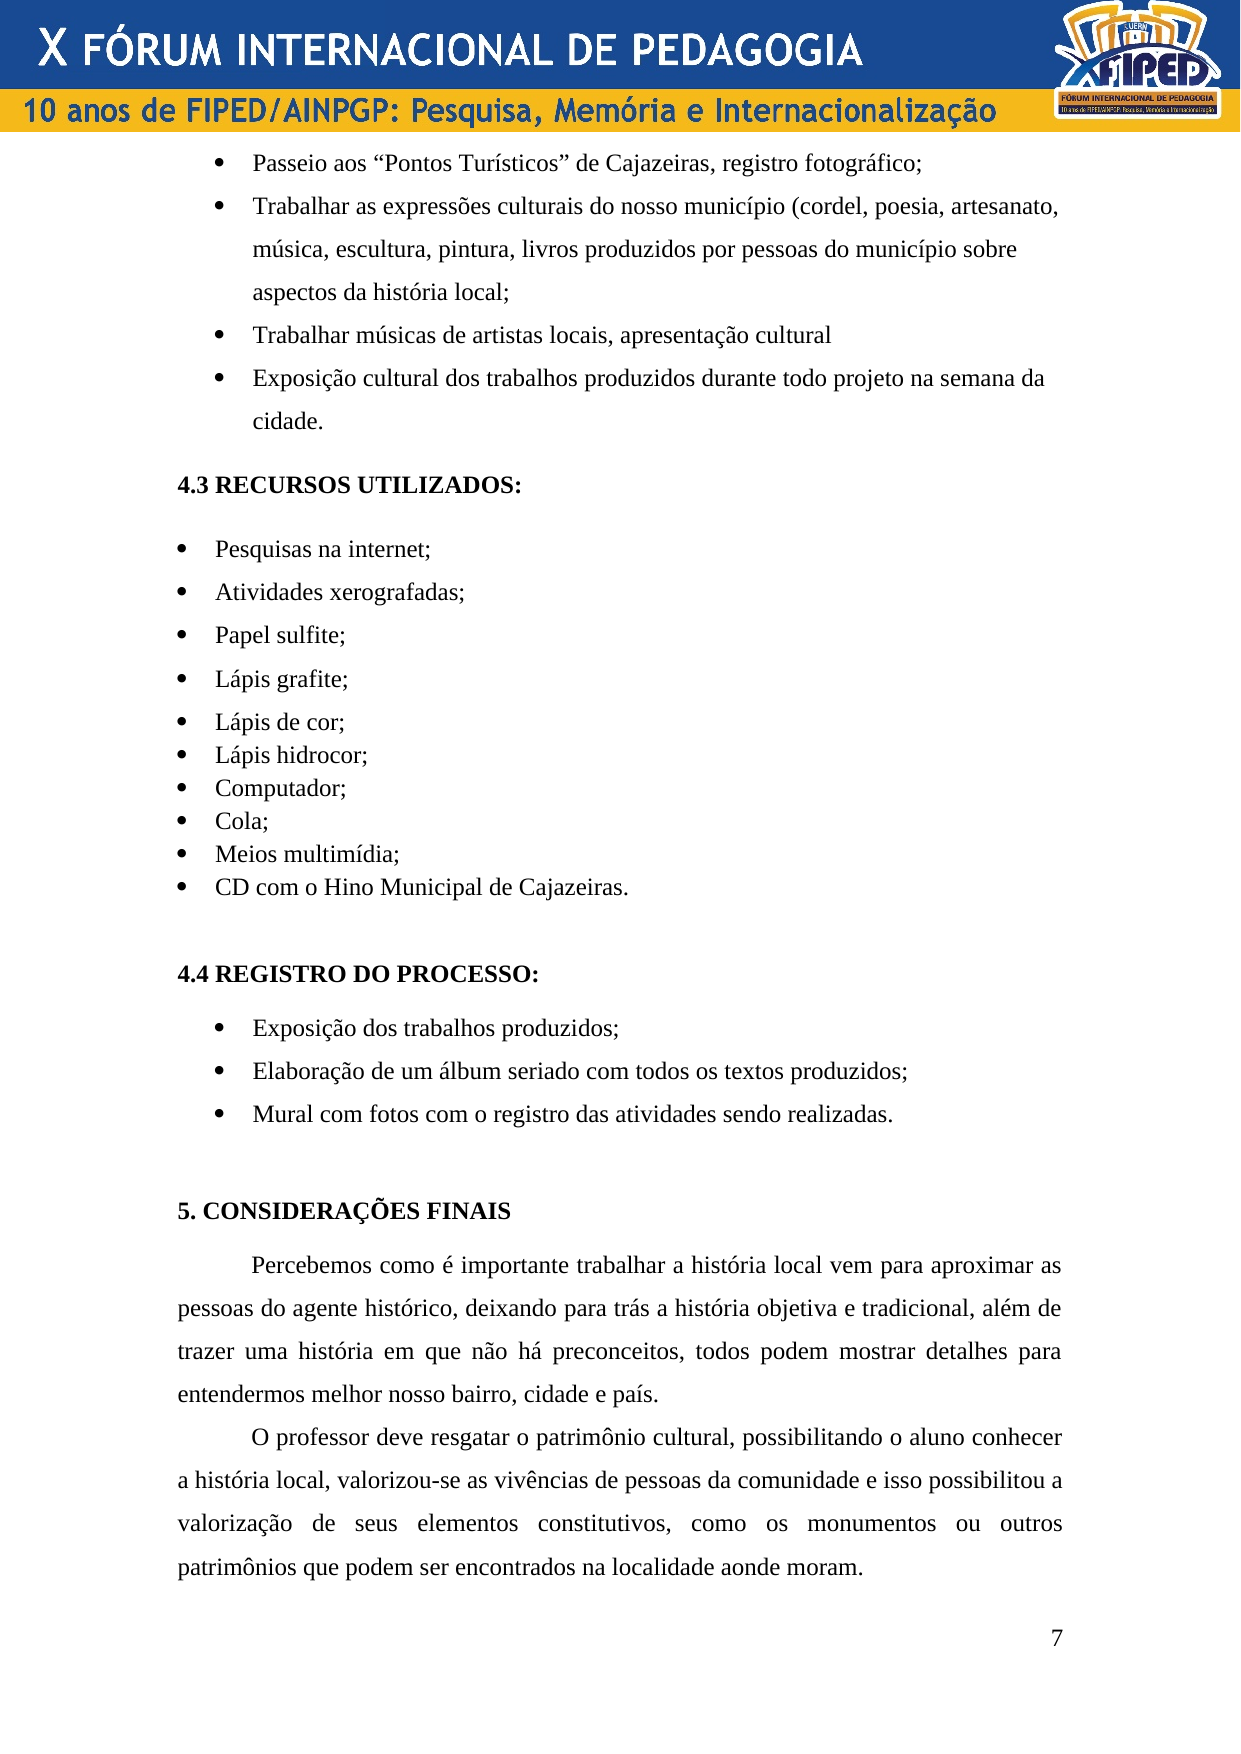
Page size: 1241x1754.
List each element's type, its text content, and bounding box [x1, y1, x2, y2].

text 4.3 RECURSOS UTILIZADOS: [177, 470, 1063, 499]
list Lápis hidrocor; [177, 740, 1063, 768]
list Trabalhar músicas de artistas locais, apresentação cultural [215, 320, 1063, 349]
list Pesquisas na internet; [177, 534, 1063, 563]
text 4.4 REGISTRO DO PROCESSO: [177, 959, 1063, 987]
list Trabalhar as expressões culturais do nosso município (cordel, poesia, artesanato, música, escultura, pintura, livros produzidos por pessoas do município sobre aspectos da história local; [215, 191, 1063, 306]
list Exposição dos trabalhos produzidos; [215, 1013, 1063, 1041]
text O professor deve resgatar o patrimônio cultural, possibilitando o aluno conhecer a história local, valorizou-se as vivências de pessoas da comunidade e isso possibilitou a valorização de seus elementos constitutivos, como os monumentos ou outros patrimônios que podem ser encontrados na localidade aonde moram. [177, 1422, 1063, 1580]
list Lápis de cor; [177, 707, 1063, 736]
list Lápis grafite; [177, 664, 1063, 692]
list Papel sulfite; [177, 621, 1063, 649]
list Computador; [177, 773, 1063, 802]
list Cola; [177, 806, 1063, 834]
list Mural com fotos com o registro das atividades sendo realizadas. [215, 1099, 1063, 1128]
text 5. CONSIDERAÇÕES FINAIS [177, 1196, 1063, 1224]
list Passeio aos “Pontos Turísticos” de Cajazeiras, registro fotográfico; [215, 148, 1063, 176]
list CD com o Hino Municipal de Cajazeiras. [177, 872, 1063, 901]
picture [0, 0, 1241, 132]
list Elaboração de um álbum seriado com todos os textos produzidos; [215, 1056, 1063, 1084]
list Exposição cultural dos trabalhos produzidos durante todo projeto na semana da cidade. [215, 363, 1063, 435]
text Percebemos como é importante trabalhar a história local vem para aproximar as pessoas do agente histórico, deixando para trás a história objetiva e tradicional, além de trazer uma história em que não há preconceitos, todos podem mostrar detalhes para entendermos melhor nosso bairro, cidade e país. [177, 1250, 1063, 1408]
list Atividades xerografadas; [177, 577, 1063, 606]
list Meios multimídia; [177, 839, 1063, 868]
